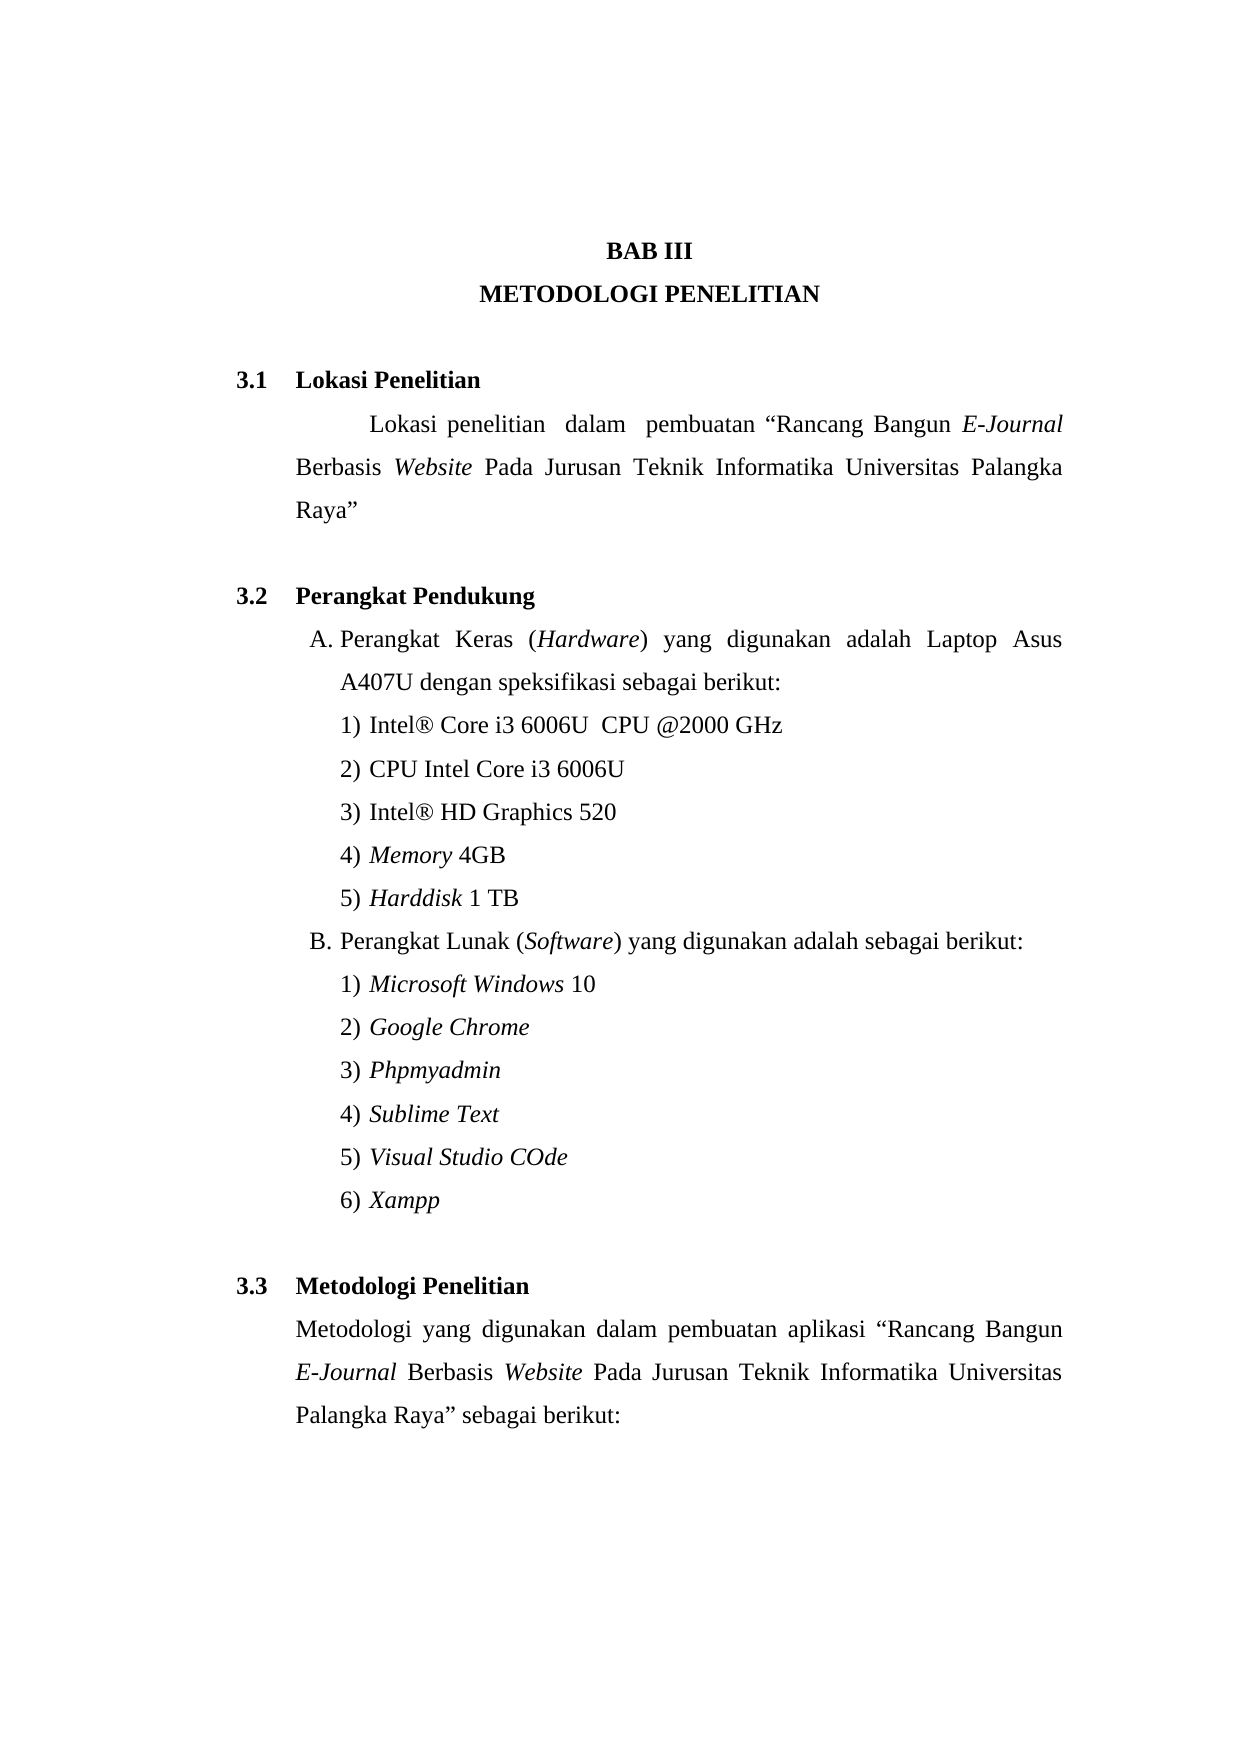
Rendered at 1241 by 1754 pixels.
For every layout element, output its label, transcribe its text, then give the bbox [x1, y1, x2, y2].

list Lokasi Penelitian [236, 366, 1063, 394]
list CPU Intel Core i3 6006U [340, 754, 1063, 782]
list Perangkat Keras (Hardware) yang digunakan adalah Laptop Asus A407U dengan speksifikasi sebagai berikut: [309, 624, 1063, 696]
list Phpmyadmin [340, 1056, 1063, 1084]
list Perangkat Pendukung [236, 581, 1063, 610]
list Memory 4GB [340, 840, 1063, 869]
list Metodologi Penelitian [236, 1271, 1063, 1300]
list Harddisk 1 TB [340, 883, 1063, 912]
list Sublime Text [340, 1099, 1063, 1127]
list Xampp [340, 1185, 1063, 1214]
list Google Chrome [340, 1012, 1063, 1041]
list Perangkat Lunak (Software) yang digunakan adalah sebagai berikut: [309, 926, 1063, 955]
list Intel® Core i3 6006U CPU @2000 GHz [340, 711, 1063, 739]
text METODOLOGI PENELITIAN [236, 279, 1063, 308]
text BAB III [236, 236, 1063, 265]
list Lokasi penelitian dalam pembuatan “Rancang Bangun E-Journal Berbasis Website Pada Jurusan Teknik Informatika Universitas Palangka Raya” [295, 409, 1063, 524]
list Visual Studio COde [340, 1142, 1063, 1171]
text Metodologi yang digunakan dalam pembuatan aplikasi “Rancang Bangun E-Journal Berbasis Website Pada Jurusan Teknik Informatika Universitas Palangka Raya” sebagai berikut: [295, 1314, 1063, 1429]
list Intel® HD Graphics 520 [340, 797, 1063, 826]
list Microsoft Windows 10 [340, 969, 1063, 998]
